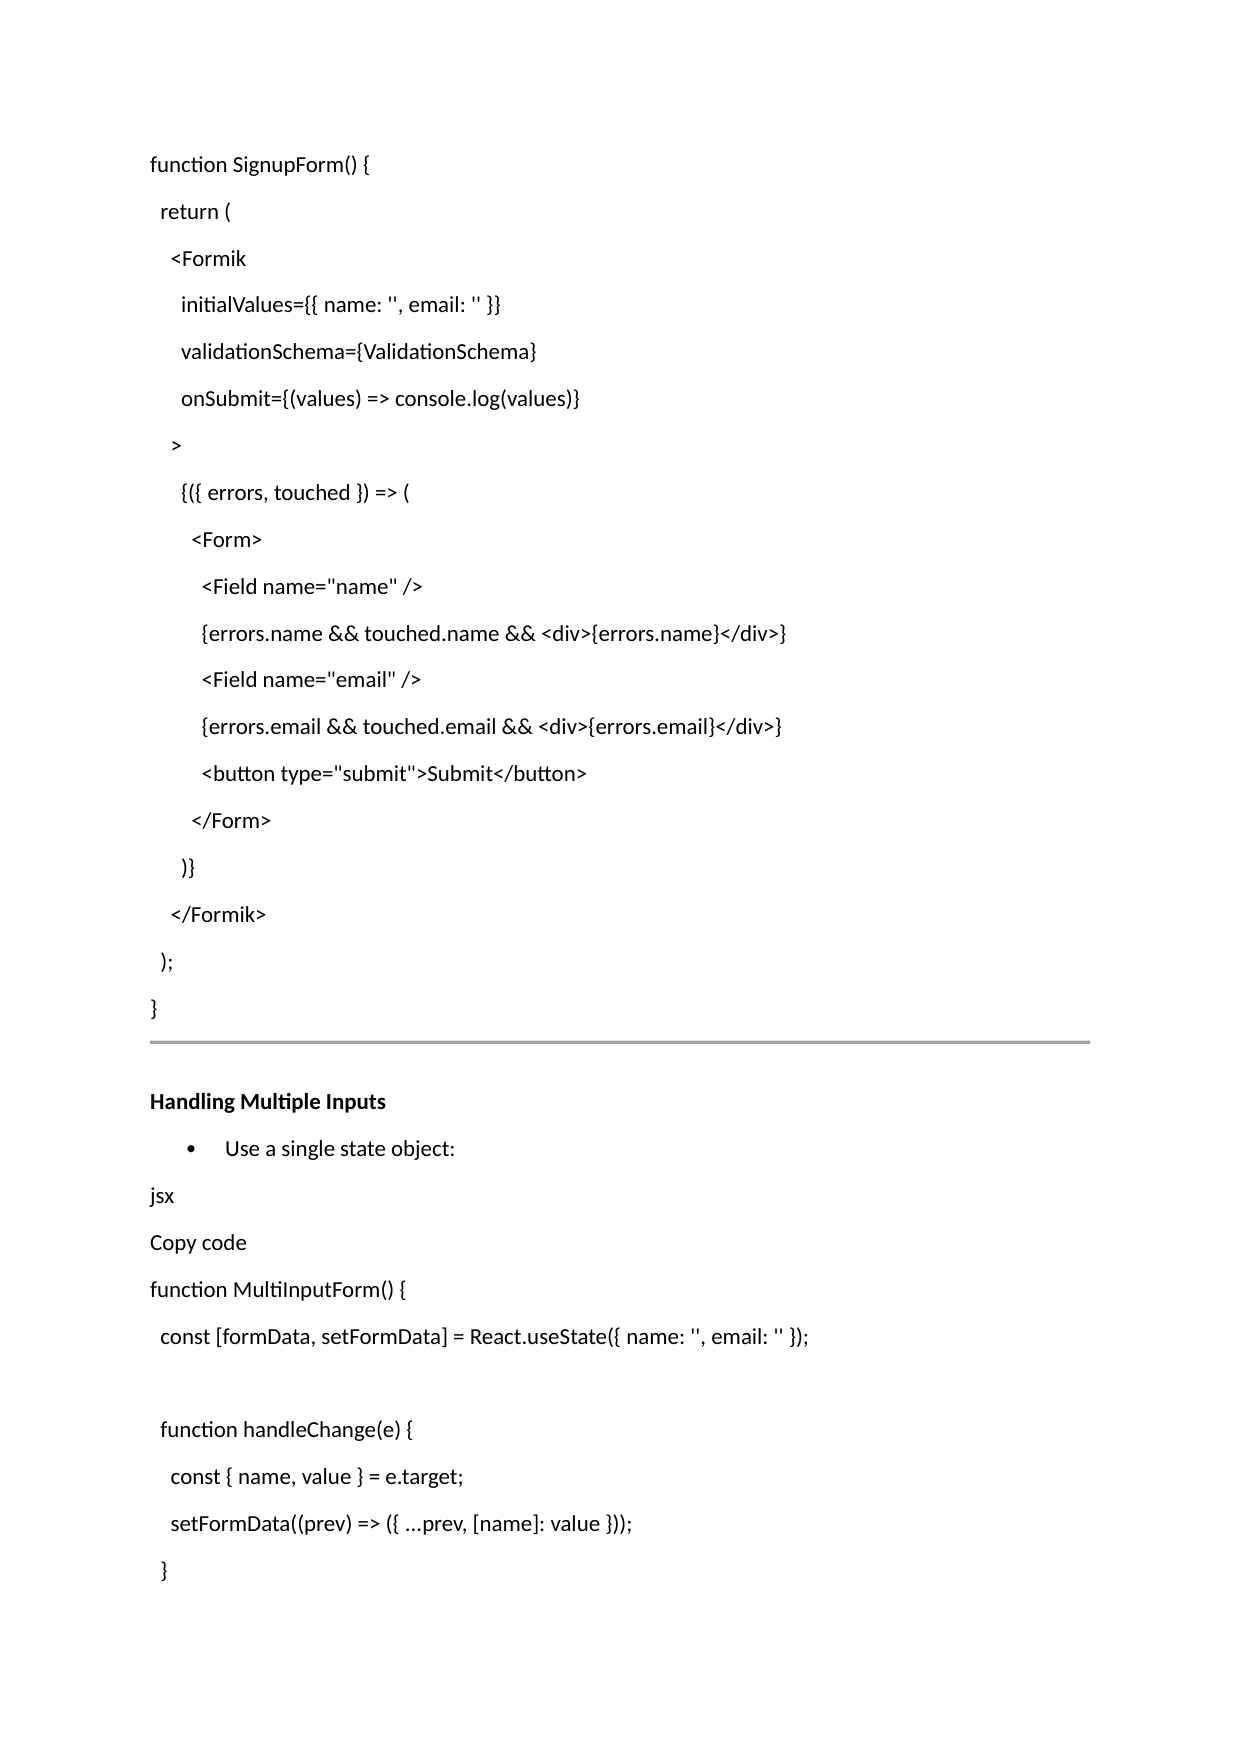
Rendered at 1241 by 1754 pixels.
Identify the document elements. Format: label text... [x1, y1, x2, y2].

text const { name, value } = e.target; [150, 1462, 1090, 1491]
text } [150, 1556, 1090, 1584]
text ); [150, 947, 1090, 975]
text Handling Multiple Inputs [150, 1087, 1090, 1116]
list Use a single state object: [187, 1134, 1090, 1162]
text </Form> [150, 806, 1090, 834]
text setFormData((prev) => ({ ...prev, [name]: value })); [150, 1509, 1090, 1537]
text {errors.name && touched.name && <div>{errors.name}</div>} [150, 619, 1090, 647]
text <Field name="email" /> [150, 666, 1090, 694]
text <button type="submit">Submit</button> [150, 759, 1090, 787]
text validationSchema={ValidationSchema} [150, 337, 1090, 366]
text <Field name="name" /> [150, 572, 1090, 600]
text function MultiInputForm() { [150, 1275, 1090, 1303]
text <Form> [150, 525, 1090, 553]
text {({ errors, touched }) => ( [150, 478, 1090, 506]
text {errors.email && touched.email && <div>{errors.email}</div>} [150, 712, 1090, 741]
text } [150, 994, 1090, 1022]
text return ( [150, 197, 1090, 225]
text jsx [150, 1181, 1090, 1209]
text onSubmit={(values) => console.log(values)} [150, 384, 1090, 412]
text )} [150, 853, 1090, 881]
text </Formik> [150, 900, 1090, 928]
text > [150, 431, 1090, 459]
text <Formik [150, 244, 1090, 272]
text initialValues={{ name: '', email: '' }} [150, 291, 1090, 319]
text const [formData, setFormData] = React.useState({ name: '', email: '' }); [150, 1322, 1090, 1350]
text Copy code [150, 1228, 1090, 1256]
text function SignupForm() { [150, 150, 1090, 178]
text function handleChange(e) { [150, 1416, 1090, 1444]
